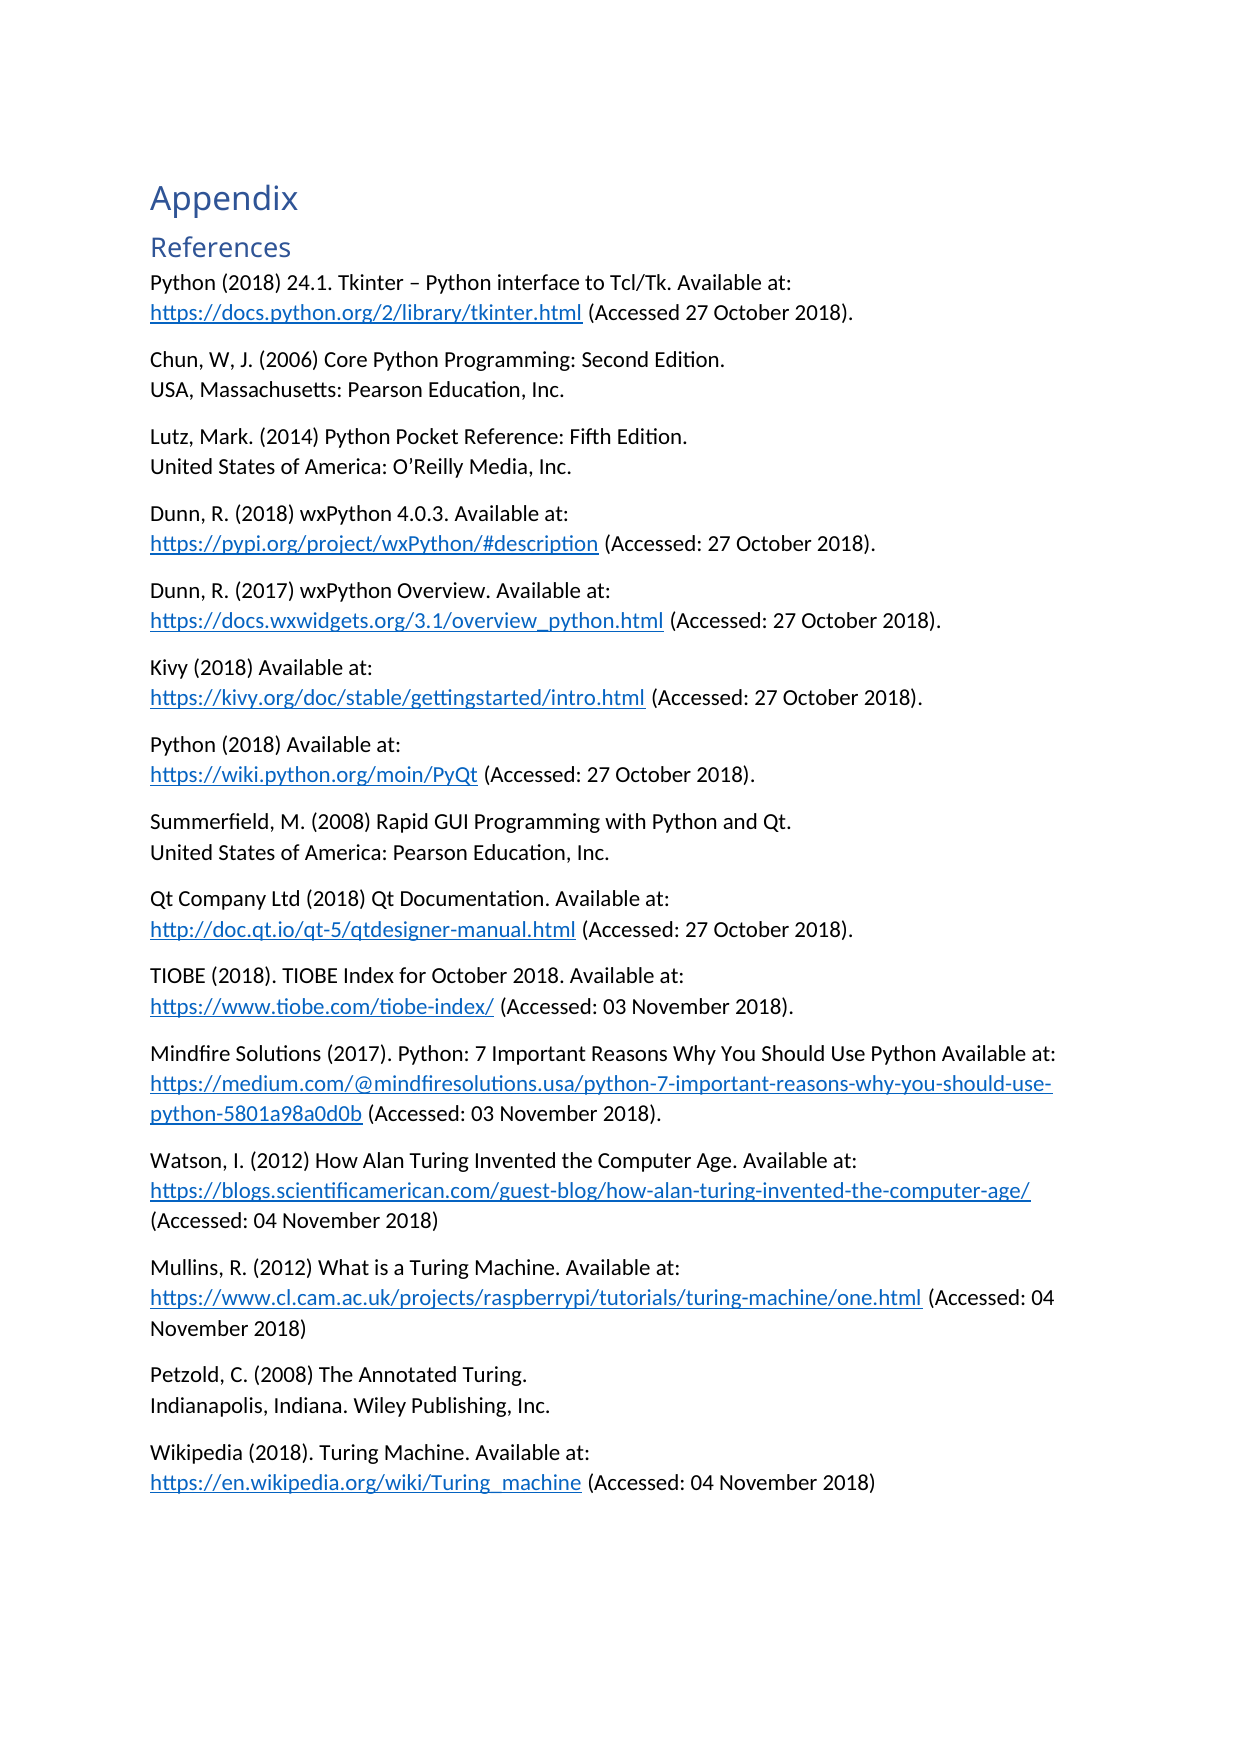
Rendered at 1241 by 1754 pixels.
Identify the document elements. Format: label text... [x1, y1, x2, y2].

subtitle Appendix [150, 175, 1090, 220]
text Summerfield, M. (2008) Rapid GUI Programming with Python and Qt. United States of America: Pearson Education, Inc. [150, 807, 1090, 866]
text Dunn, R. (2017) wxPython Overview. Available at: https://docs.wxwidgets.org/3.1/overview_python.html (Accessed: 27 October 2018). [150, 576, 1090, 634]
text Petzold, C. (2008) The Annotated Turing. Indianapolis, Indiana. Wiley Publishing, Inc. [150, 1361, 1090, 1419]
text Watson, I. (2012) How Alan Turing Invented the Computer Age. Available at: https://blogs.scientificamerican.com/guest-blog/how-alan-turing-invented-the-computer-age/ (Accessed: 04 November 2018) [150, 1146, 1090, 1234]
text Kivy (2018) Available at: https://kivy.org/doc/stable/gettingstarted/intro.html (Accessed: 27 October 2018). [150, 653, 1090, 712]
text Python (2018) 24.1. Tkinter – Python interface to Tcl/Tk. Available at: https://docs.python.org/2/library/tkinter.html (Accessed 27 October 2018). [150, 268, 1090, 326]
text Chun, W, J. (2006) Core Python Programming: Second Edition. USA, Massachusetts: Pearson Education, Inc. [150, 345, 1090, 403]
text Lutz, Mark. (2014) Python Pocket Reference: Fifth Edition. United States of America: O’Reilly Media, Inc. [150, 422, 1090, 480]
text Mindfire Solutions (2017). Python: 7 Important Reasons Why You Should Use Python Available at: https://medium.com/@mindfiresolutions.usa/python-7-important-reasons-why-you-should-use-python-5801a98a0d0b (Accessed: 03 November 2018). [150, 1039, 1090, 1127]
subtitle References [150, 228, 1090, 265]
text Dunn, R. (2018) wxPython 4.0.3. Available at: https://pypi.org/project/wxPython/#description (Accessed: 27 October 2018). [150, 499, 1090, 557]
text Qt Company Ltd (2018) Qt Documentation. Available at: http://doc.qt.io/qt-5/qtdesigner-manual.html (Accessed: 27 October 2018). [150, 884, 1090, 943]
text Wikipedia (2018). Turing Machine. Available at: https://en.wikipedia.org/wiki/Turing_machine (Accessed: 04 November 2018) [150, 1438, 1090, 1496]
text TIOBE (2018). TIOBE Index for October 2018. Available at: https://www.tiobe.com/tiobe-index/ (Accessed: 03 November 2018). [150, 962, 1090, 1020]
text Python (2018) Available at: https://wiki.python.org/moin/PyQt (Accessed: 27 October 2018). [150, 730, 1090, 789]
text Mullins, R. (2012) What is a Turing Machine. Available at: https://www.cl.cam.ac.uk/projects/raspberrypi/tutorials/turing-machine/one.html (Accessed: 04 November 2018) [150, 1253, 1090, 1342]
